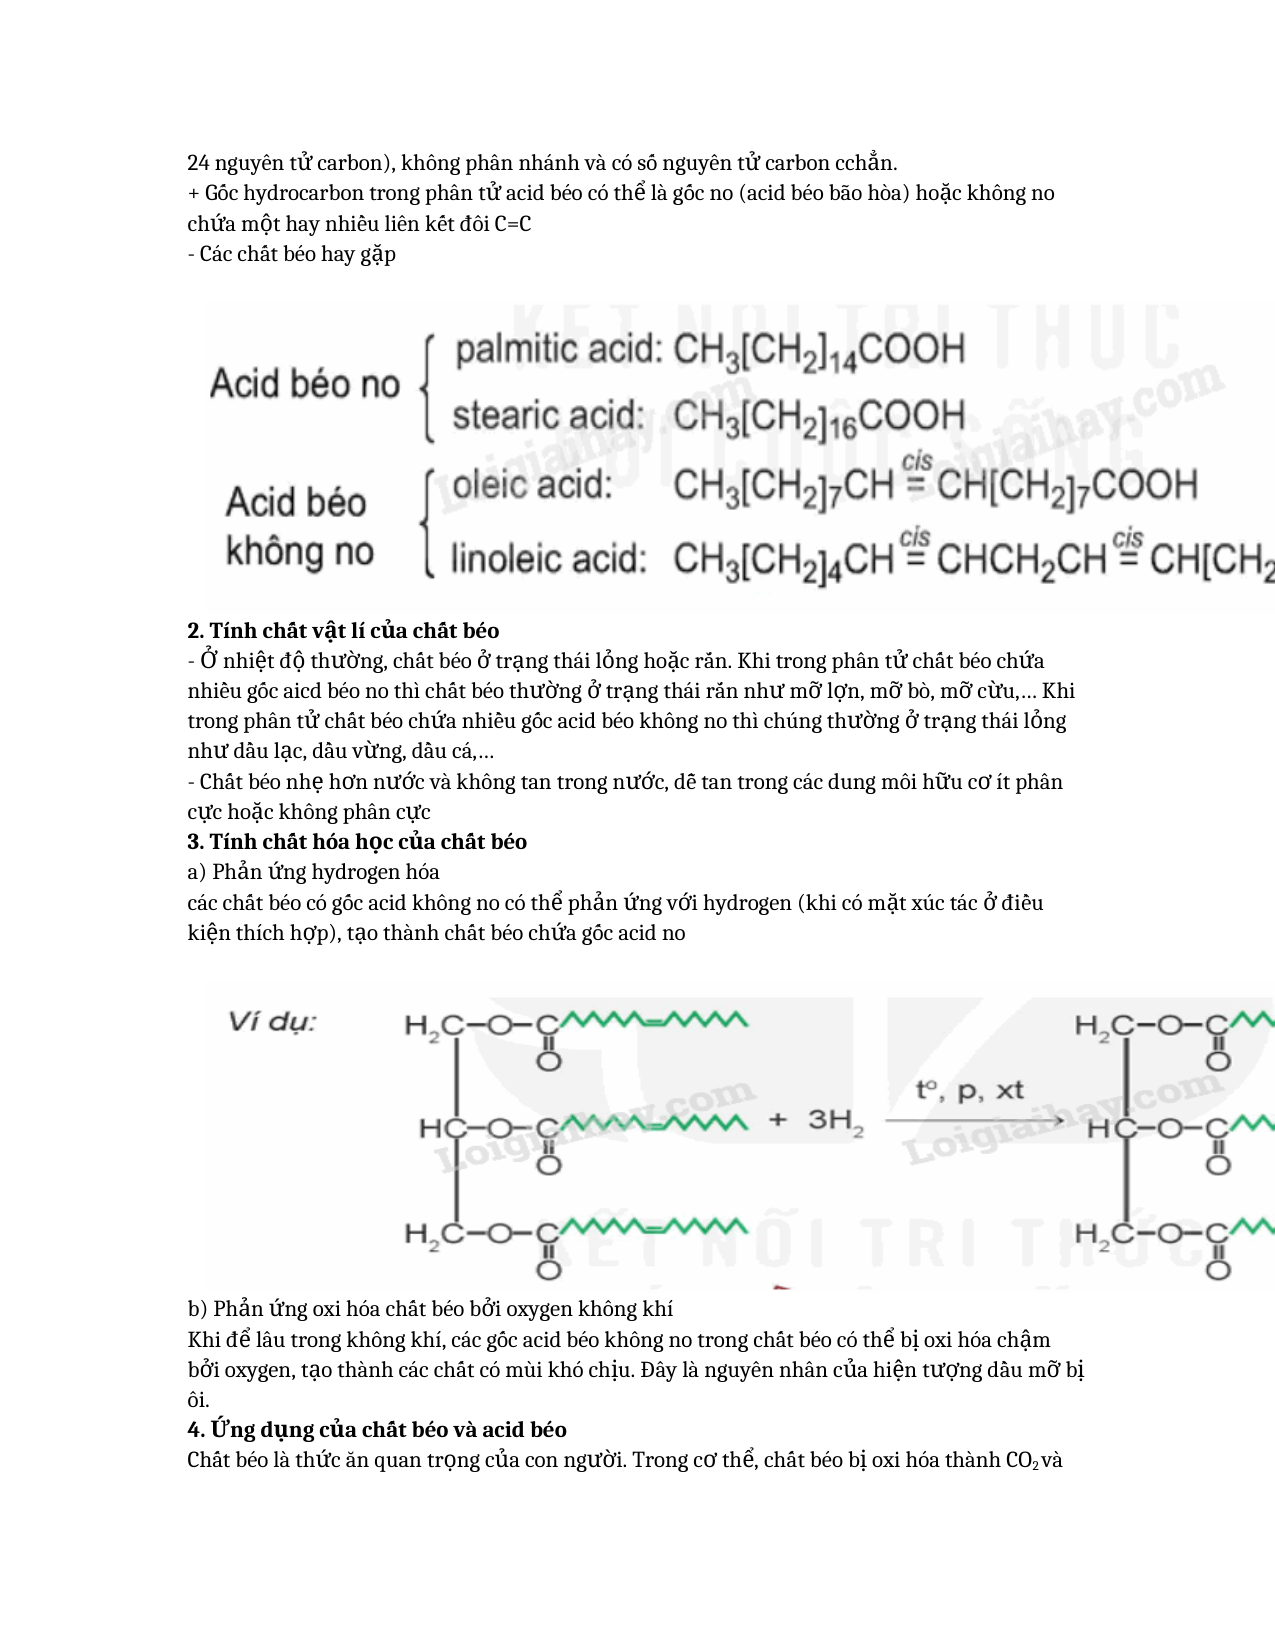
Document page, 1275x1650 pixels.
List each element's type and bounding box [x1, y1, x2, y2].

text [187, 150, 1087, 1474]
picture [206, 301, 1275, 614]
picture [206, 980, 1275, 1293]
